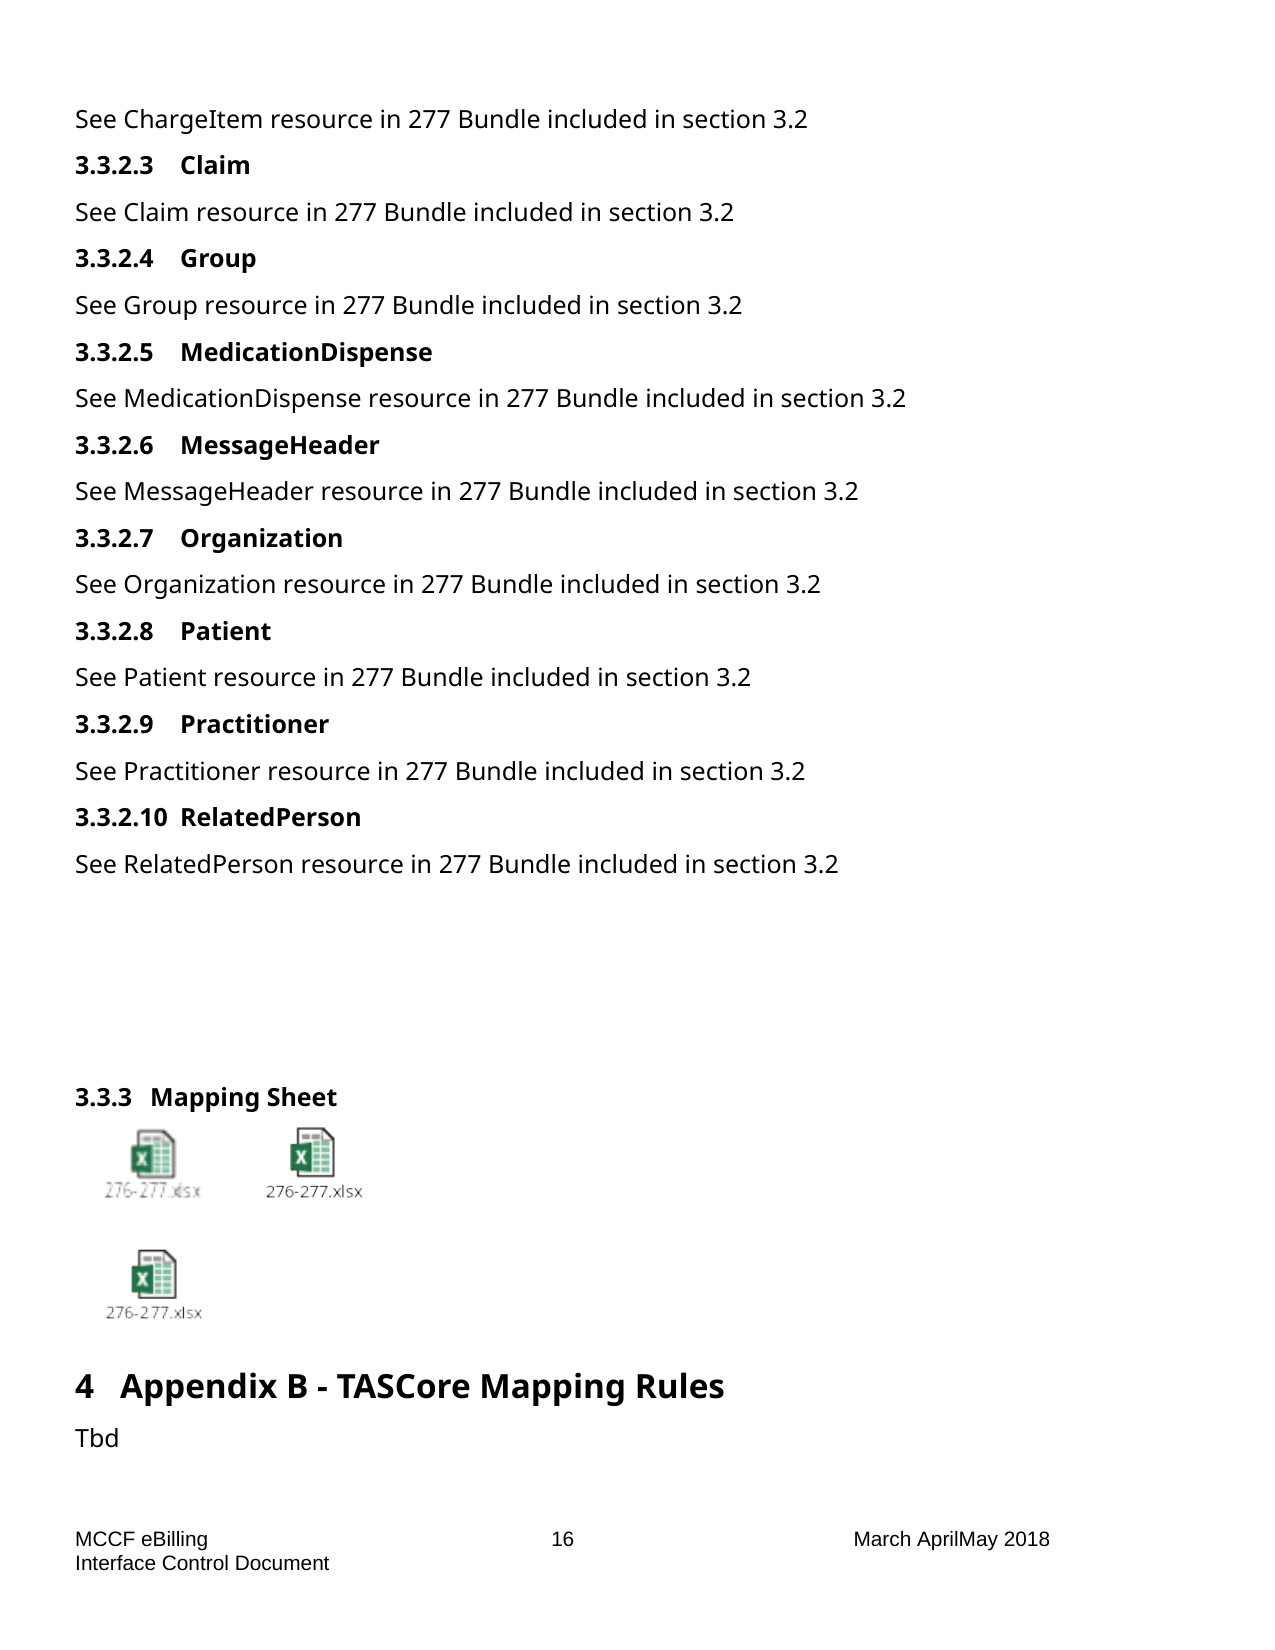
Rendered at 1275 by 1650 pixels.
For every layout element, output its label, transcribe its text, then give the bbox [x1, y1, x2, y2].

text See Organization resource in 277 Bundle included in section 3.2 [75, 567, 1200, 601]
text See Patient resource in 277 Bundle included in section 3.2 [75, 660, 1200, 694]
subtitle Patient [75, 613, 1200, 648]
text See MessageHeader resource in 277 Bundle included in section 3.2 [75, 474, 1200, 508]
subtitle Appendix B - TASCore Mapping Rules [75, 1363, 1200, 1408]
subtitle Mapping Sheet [75, 1079, 1200, 1113]
subtitle MedicationDispense [75, 334, 1200, 368]
subtitle Organization [75, 520, 1200, 554]
subtitle Practitioner [75, 707, 1200, 741]
text See Claim resource in 277 Bundle included in section 3.2 [75, 194, 1200, 228]
subtitle Group [75, 241, 1200, 275]
text See Practitioner resource in 277 Bundle included in section 3.2 [75, 753, 1200, 787]
text See Group resource in 277 Bundle included in section 3.2 [75, 288, 1200, 322]
subtitle RelatedPerson [75, 800, 1200, 834]
text See ChargeItem resource in 277 Bundle included in section 3.2 [75, 101, 1200, 135]
subtitle MessageHeader [75, 427, 1200, 461]
subtitle Claim [75, 148, 1200, 182]
text See RelatedPerson resource in 277 Bundle included in section 3.2 [75, 846, 1200, 880]
text Tbd [75, 1421, 1200, 1455]
text See MedicationDispense resource in 277 Bundle included in section 3.2 [75, 381, 1200, 415]
